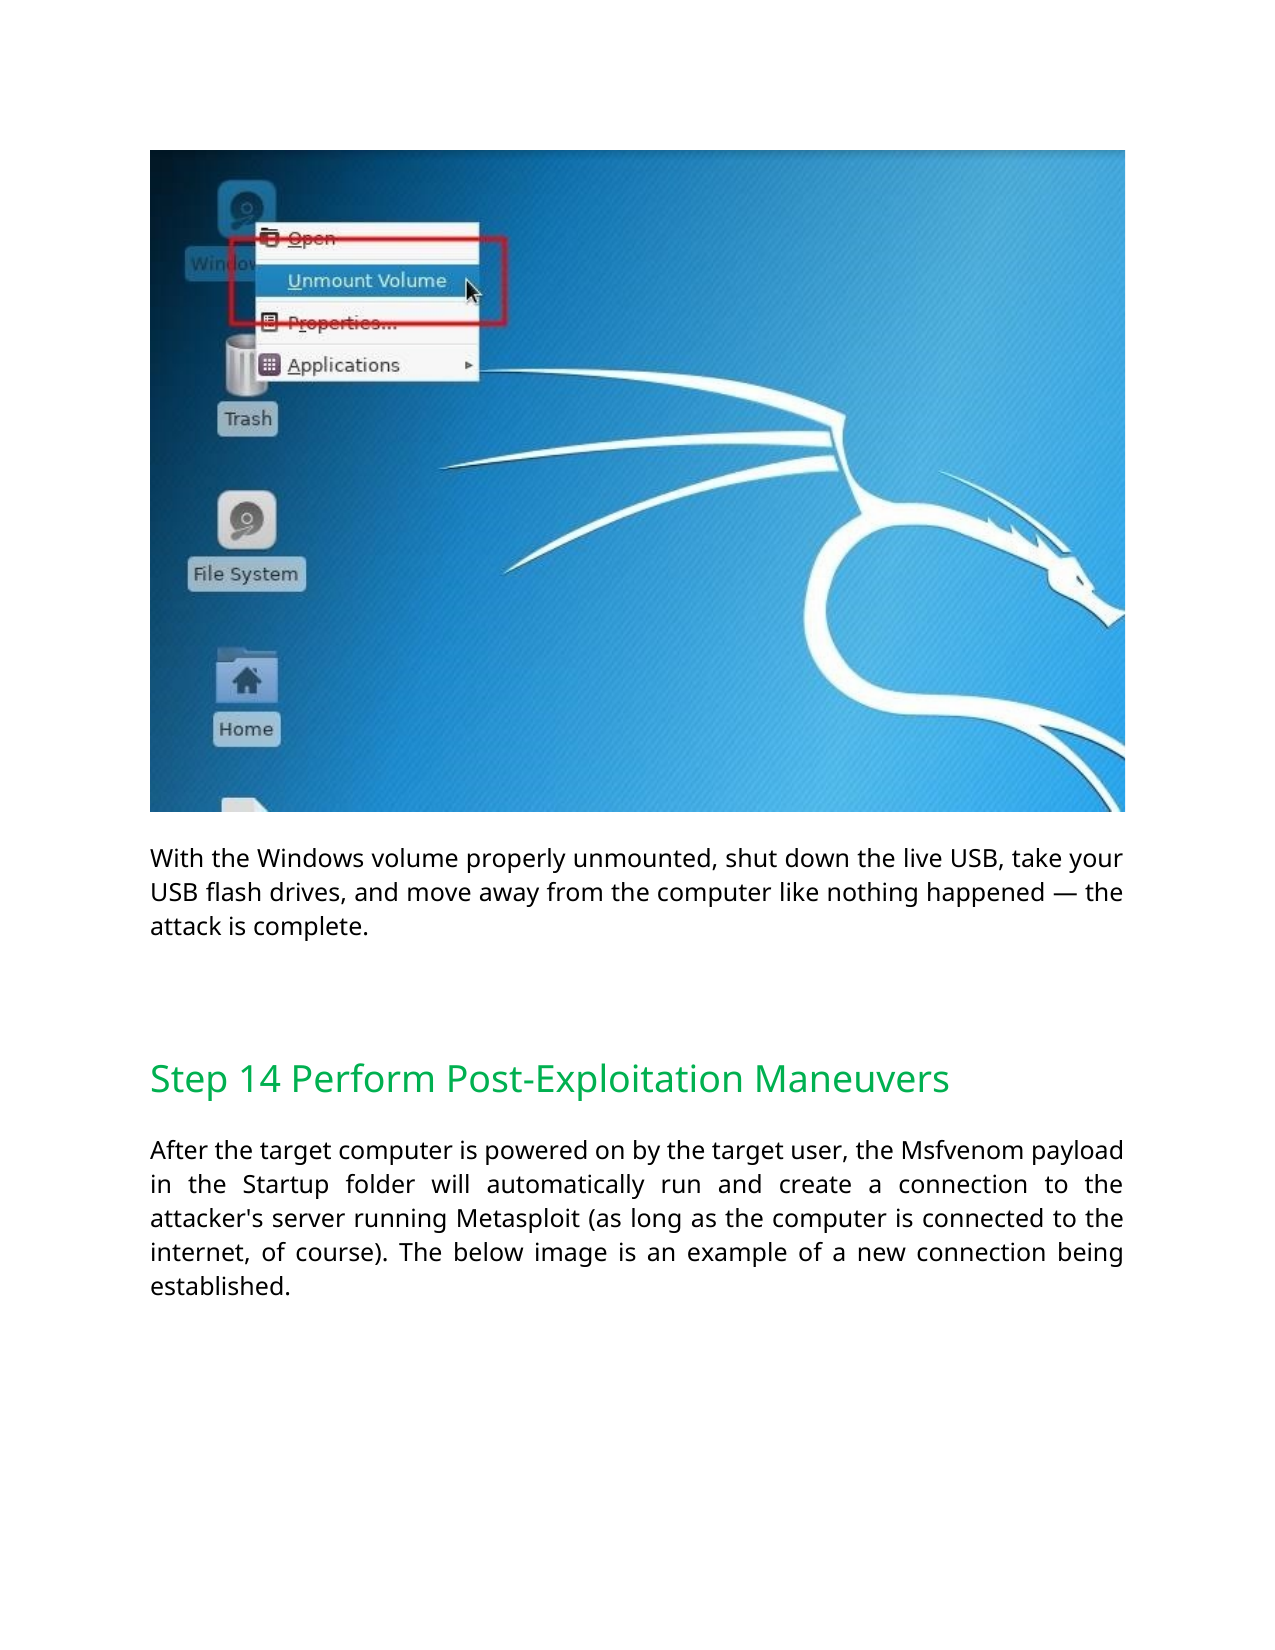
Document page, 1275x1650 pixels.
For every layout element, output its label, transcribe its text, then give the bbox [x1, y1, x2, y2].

picture [150, 150, 1125, 812]
text After the target computer is powered on by the target user, the Msfvenom payload in the Startup folder will automatically run and create a connection to the attacker's server running Metasploit (as long as the computer is connected to the internet, of course). The below image is an example of a new connection being established. [150, 1132, 1125, 1303]
text Step 14 Perform Post-Exploitation Maneuvers [150, 1052, 1125, 1103]
text With the Windows volume properly unmounted, shut down the live USB, take your USB flash drives, and move away from the computer like nothing happened — the attack is complete. [150, 841, 1125, 943]
